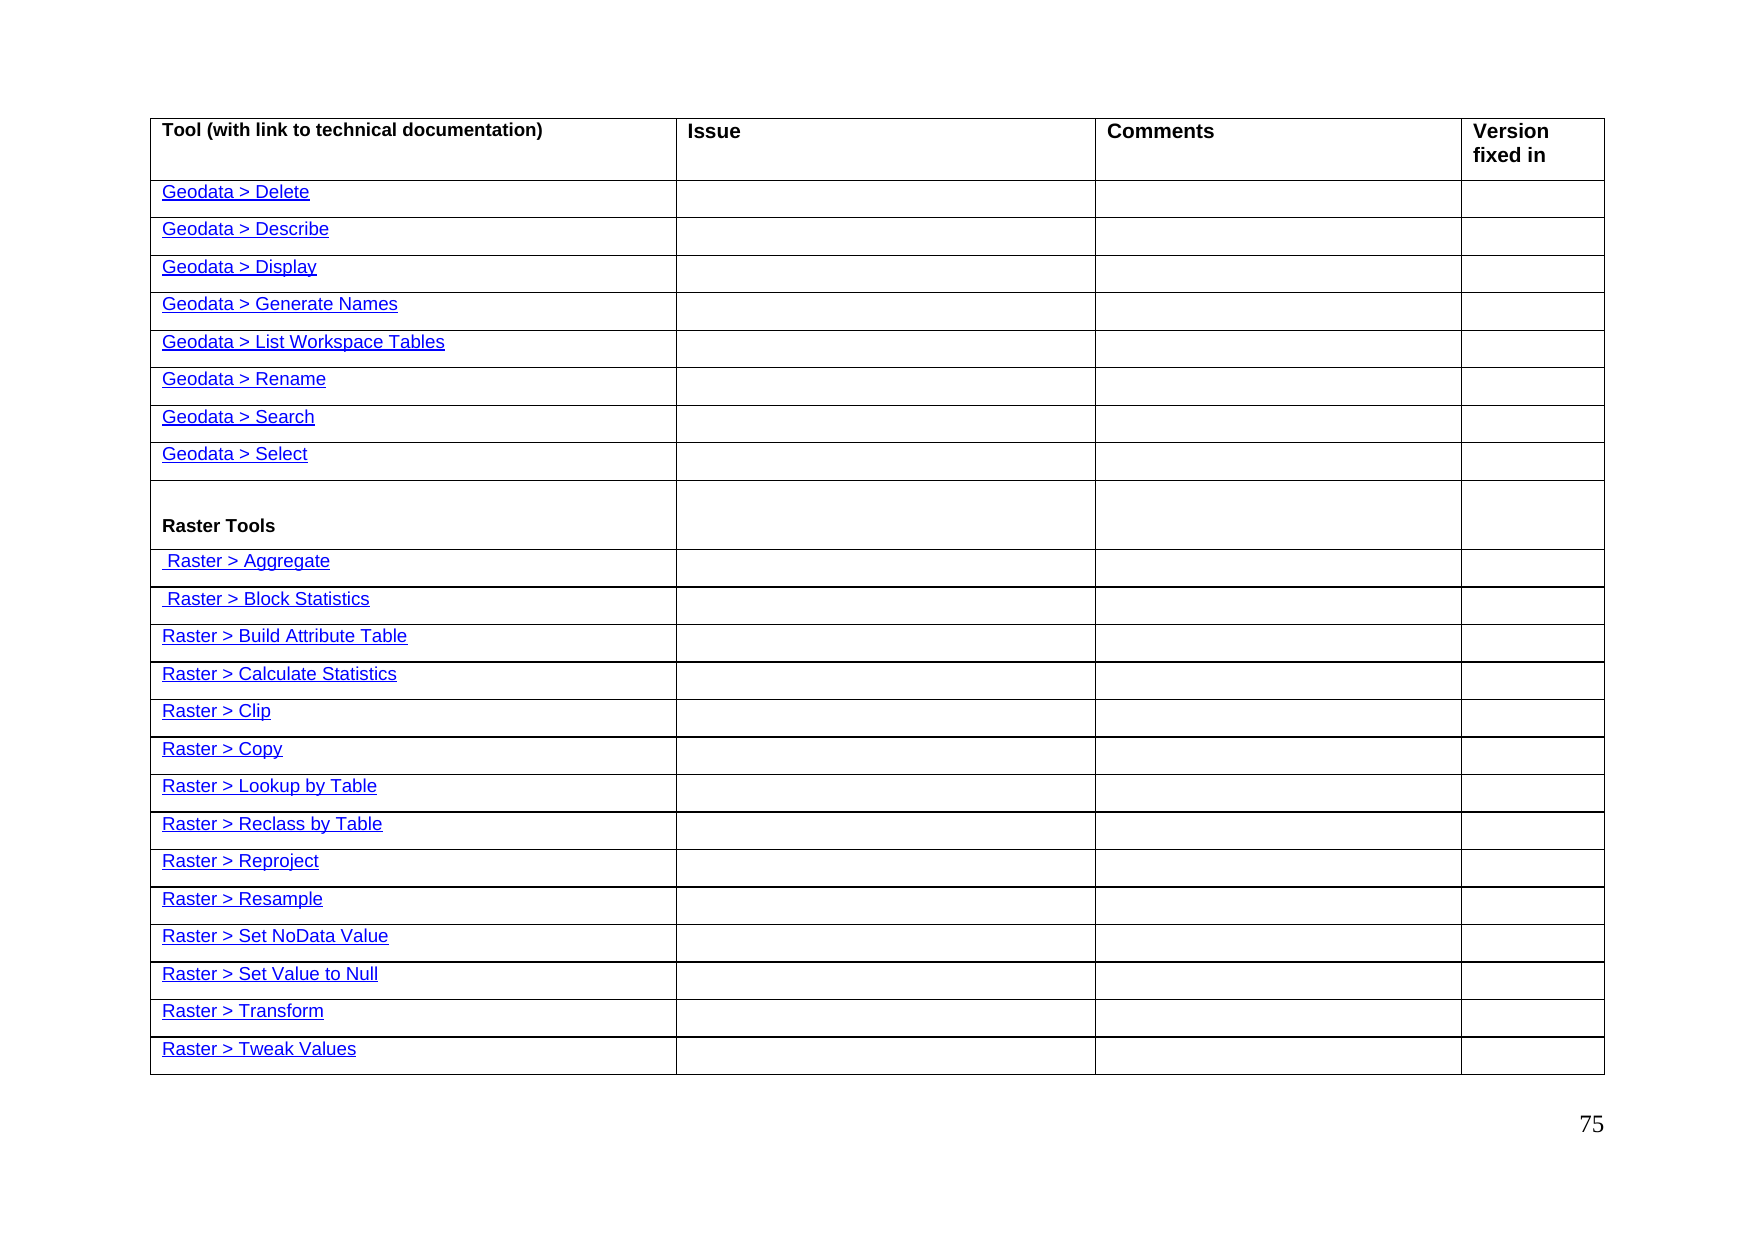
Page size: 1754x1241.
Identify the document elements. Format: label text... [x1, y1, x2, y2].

table_cell [1096, 550, 1461, 586]
table_cell Raster > Copy [151, 738, 676, 774]
table_cell [1096, 738, 1461, 774]
table_cell [677, 256, 1095, 292]
table_cell [1096, 925, 1461, 961]
table_cell Raster > Set NoData Value [151, 925, 676, 961]
table_cell Geodata > Delete [151, 181, 676, 217]
table_cell [1096, 406, 1461, 442]
table_cell [1462, 256, 1604, 292]
table_cell [677, 925, 1095, 961]
table_cell [1096, 368, 1461, 405]
table_cell [1462, 588, 1604, 624]
table_cell Raster > Calculate Statistics [151, 663, 676, 699]
table_cell Raster > Block Statistics [151, 588, 676, 624]
table_cell Geodata > Select [151, 443, 676, 480]
table_cell [1462, 550, 1604, 586]
table_cell [1096, 256, 1461, 292]
table_cell [1462, 368, 1604, 405]
table_cell [1096, 850, 1461, 886]
table_cell Raster > Build Attribute Table [151, 625, 676, 661]
table_cell [1462, 481, 1604, 549]
table_cell [677, 1000, 1095, 1036]
table_cell [677, 218, 1095, 255]
table_cell [1462, 963, 1604, 999]
table_cell Raster > Lookup by Table [151, 775, 676, 811]
table_cell [1096, 1000, 1461, 1036]
table_cell [1462, 775, 1604, 811]
table_header Issue [677, 119, 1095, 180]
table_cell [677, 888, 1095, 924]
table_cell [677, 406, 1095, 442]
table_cell [1096, 293, 1461, 330]
table_cell [1096, 888, 1461, 924]
table_cell [677, 481, 1095, 549]
table_cell [1462, 925, 1604, 961]
table_cell [1462, 181, 1604, 217]
table_cell [1462, 331, 1604, 367]
table_cell [677, 550, 1095, 586]
table_cell [677, 331, 1095, 367]
table_cell [1096, 663, 1461, 699]
table_cell Raster > Aggregate [151, 550, 676, 586]
table_cell [1096, 963, 1461, 999]
table_cell [1096, 181, 1461, 217]
table_cell [677, 813, 1095, 849]
table_header Version fixed in [1462, 119, 1604, 180]
table_cell [1462, 663, 1604, 699]
table_cell [677, 625, 1095, 661]
table_cell [1096, 331, 1461, 367]
table_cell Geodata > Display [151, 256, 676, 292]
table_cell Raster > Clip [151, 700, 676, 736]
table_cell [677, 293, 1095, 330]
table_cell [1462, 625, 1604, 661]
table_cell [677, 850, 1095, 886]
table_cell Geodata > Generate Names [151, 293, 676, 330]
table_cell [1096, 700, 1461, 736]
table_cell [1462, 443, 1604, 480]
table_cell [1096, 813, 1461, 849]
table_cell [1096, 1038, 1461, 1074]
table_cell [677, 368, 1095, 405]
table_cell Raster > Reproject [151, 850, 676, 886]
table_cell [1096, 588, 1461, 624]
table_cell [1096, 481, 1461, 549]
table_cell [677, 775, 1095, 811]
table_cell [1096, 625, 1461, 661]
table_cell [677, 700, 1095, 736]
table_cell [1096, 775, 1461, 811]
table_cell [1462, 1000, 1604, 1036]
table_cell [677, 963, 1095, 999]
table_header Tool (with link to technical documentation) [151, 119, 676, 180]
table_cell [1462, 1038, 1604, 1074]
table_cell Raster Tools [151, 481, 676, 549]
table_header Comments [1096, 119, 1461, 180]
table_cell [1462, 888, 1604, 924]
table_cell Geodata > Search [151, 406, 676, 442]
table_cell Raster > Transform [151, 1000, 676, 1036]
table_cell [677, 1038, 1095, 1074]
table_cell [677, 181, 1095, 217]
table_cell [677, 588, 1095, 624]
table_cell Geodata > Describe [151, 218, 676, 255]
table_cell Geodata > List Workspace Tables [151, 331, 676, 367]
table_cell Raster > Tweak Values [151, 1038, 676, 1074]
table_cell Raster > Set Value to Null [151, 963, 676, 999]
table_cell [1462, 850, 1604, 886]
table_cell Geodata > Rename [151, 368, 676, 405]
table_cell [1096, 443, 1461, 480]
table_cell [1462, 406, 1604, 442]
table_cell Raster > Reclass by Table [151, 813, 676, 849]
table_cell [1462, 813, 1604, 849]
table_cell [1462, 218, 1604, 255]
table_cell [677, 738, 1095, 774]
table_cell Raster > Resample [151, 888, 676, 924]
table_cell [1096, 218, 1461, 255]
table_cell [677, 443, 1095, 480]
table_cell [1462, 700, 1604, 736]
table_cell [1462, 293, 1604, 330]
table_cell [1462, 738, 1604, 774]
table_cell [677, 663, 1095, 699]
